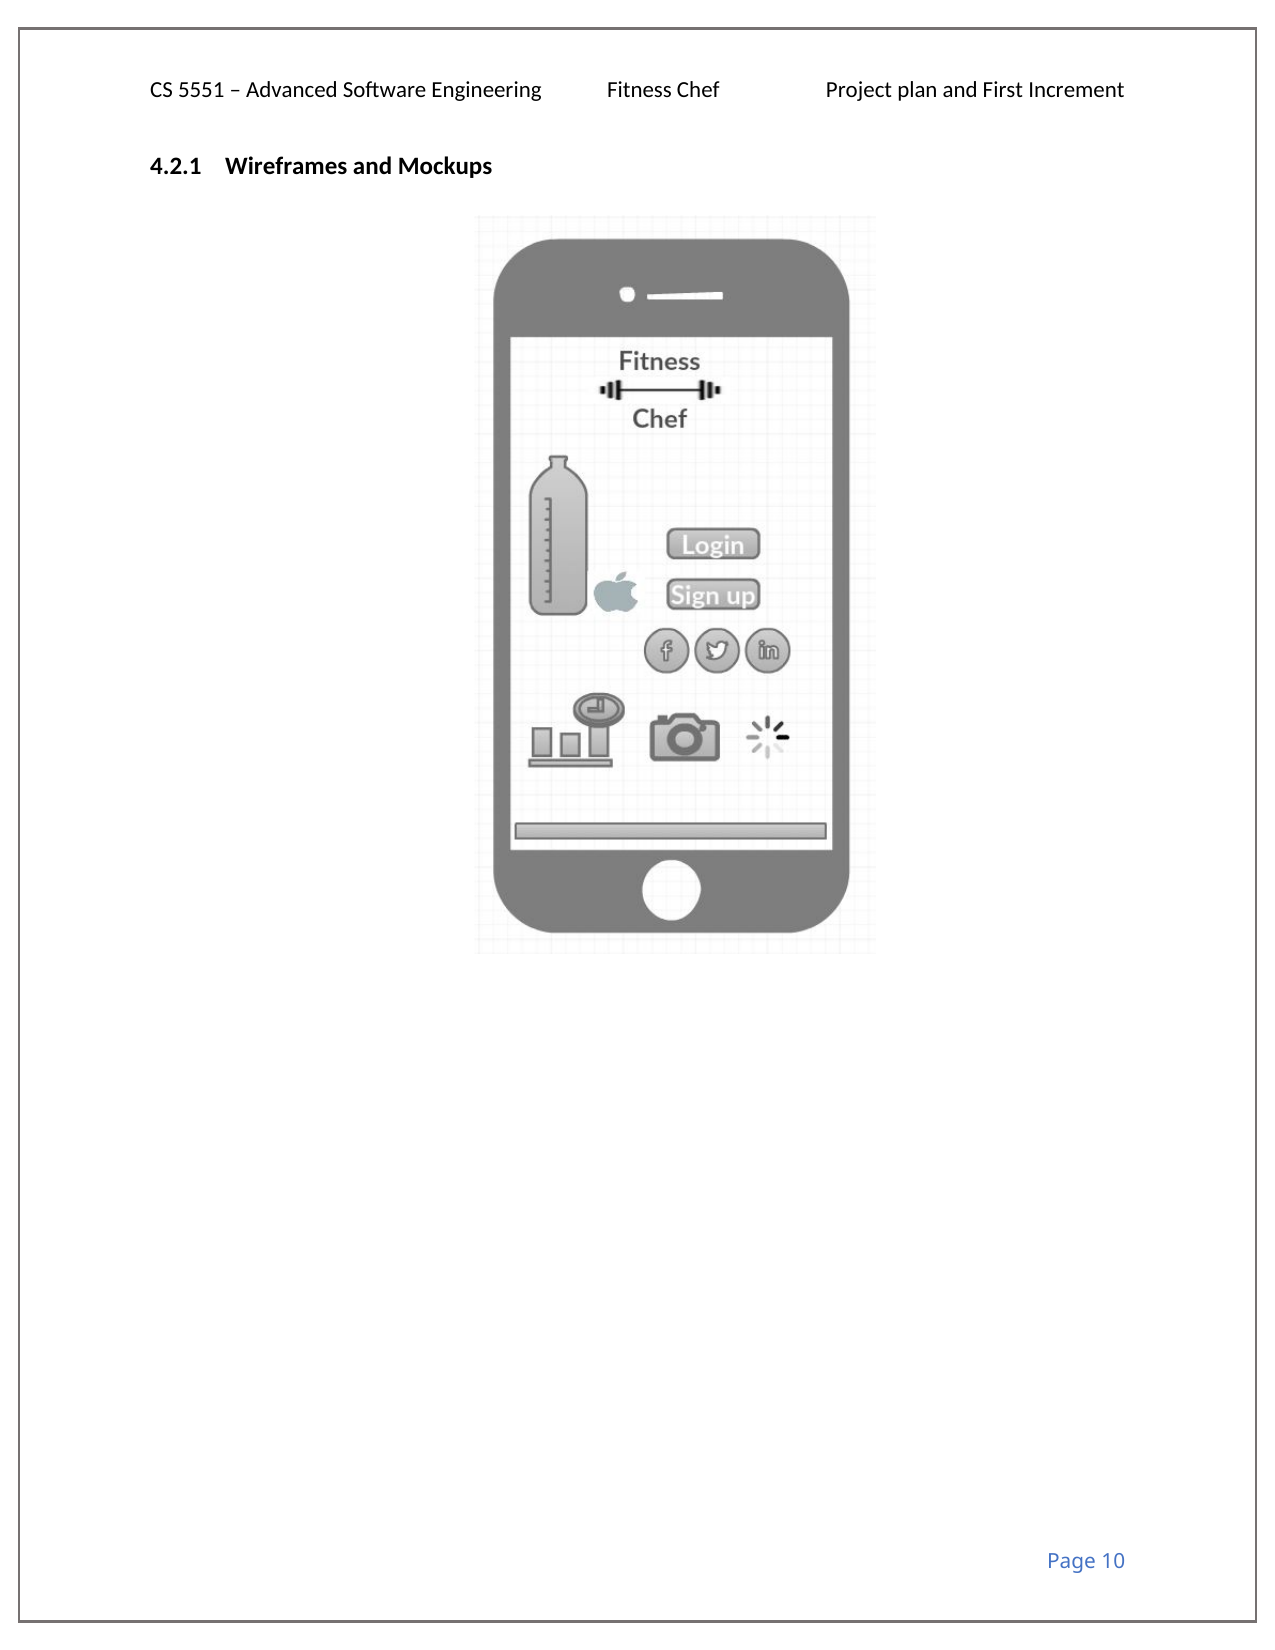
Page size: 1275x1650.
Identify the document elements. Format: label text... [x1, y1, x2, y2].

list Wireframes and Mockups [150, 150, 1125, 181]
picture [474, 215, 876, 954]
